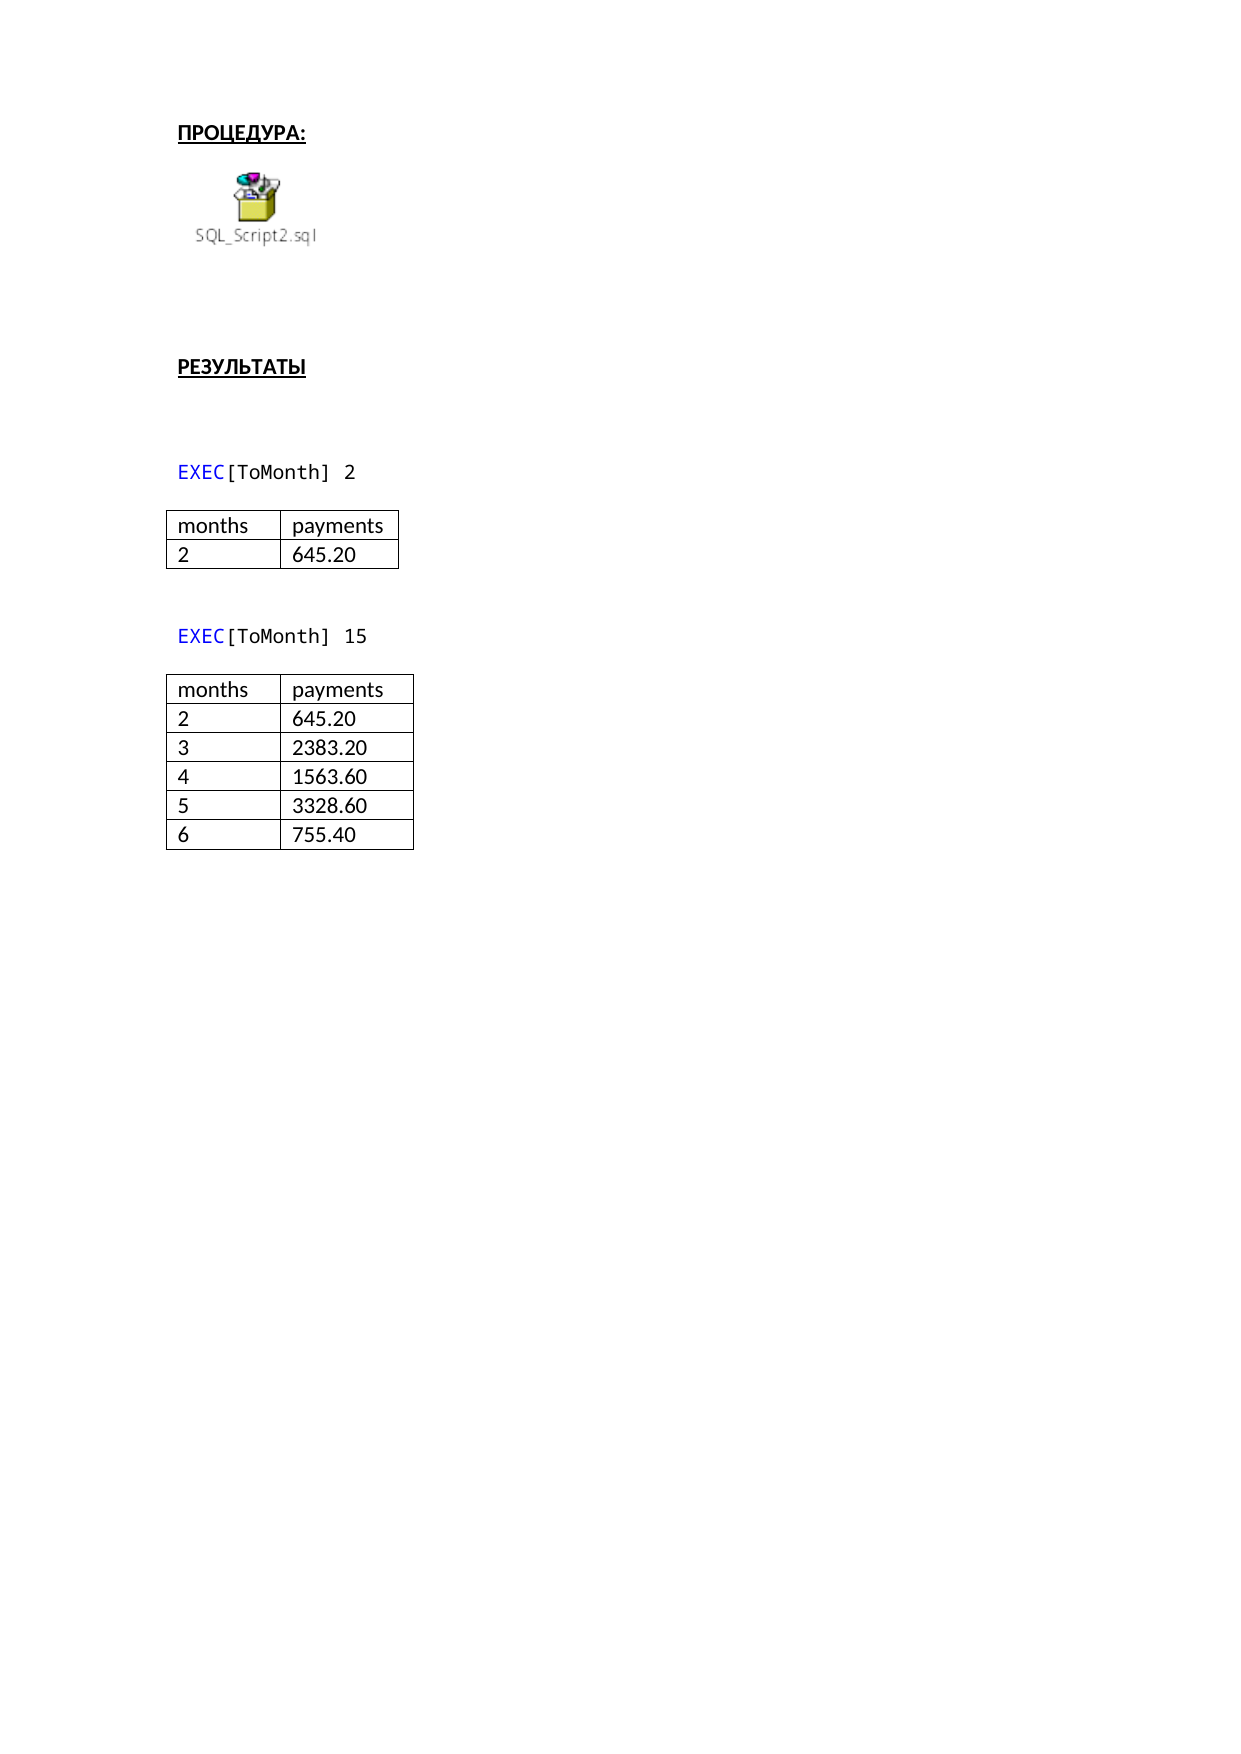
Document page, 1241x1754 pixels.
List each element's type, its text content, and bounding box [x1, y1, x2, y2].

table_header payments [281, 511, 398, 539]
table_header months [167, 511, 280, 539]
table_cell 6 [167, 820, 280, 848]
table_cell 645.20 [281, 540, 398, 568]
text EXEC[ToMonth] 15 [177, 622, 1152, 649]
table_cell 645.20 [281, 704, 413, 732]
table_cell 2 [167, 704, 280, 732]
table_cell 755.40 [281, 820, 413, 848]
table_cell 2 [167, 540, 280, 568]
table_cell 4 [167, 762, 280, 790]
table_cell 1563.60 [281, 762, 413, 790]
table_header payments [281, 675, 413, 703]
table_header months [167, 675, 280, 703]
table_cell 2383.20 [281, 733, 413, 761]
table_cell 3328.60 [281, 791, 413, 819]
text ПРОЦЕДУРА: [177, 118, 1152, 146]
table_cell 3 [167, 733, 280, 761]
text РЕЗУЛЬТАТЫ [177, 352, 1152, 380]
text EXEC[ToMonth] 2 [177, 458, 1152, 485]
table_cell 5 [167, 791, 280, 819]
